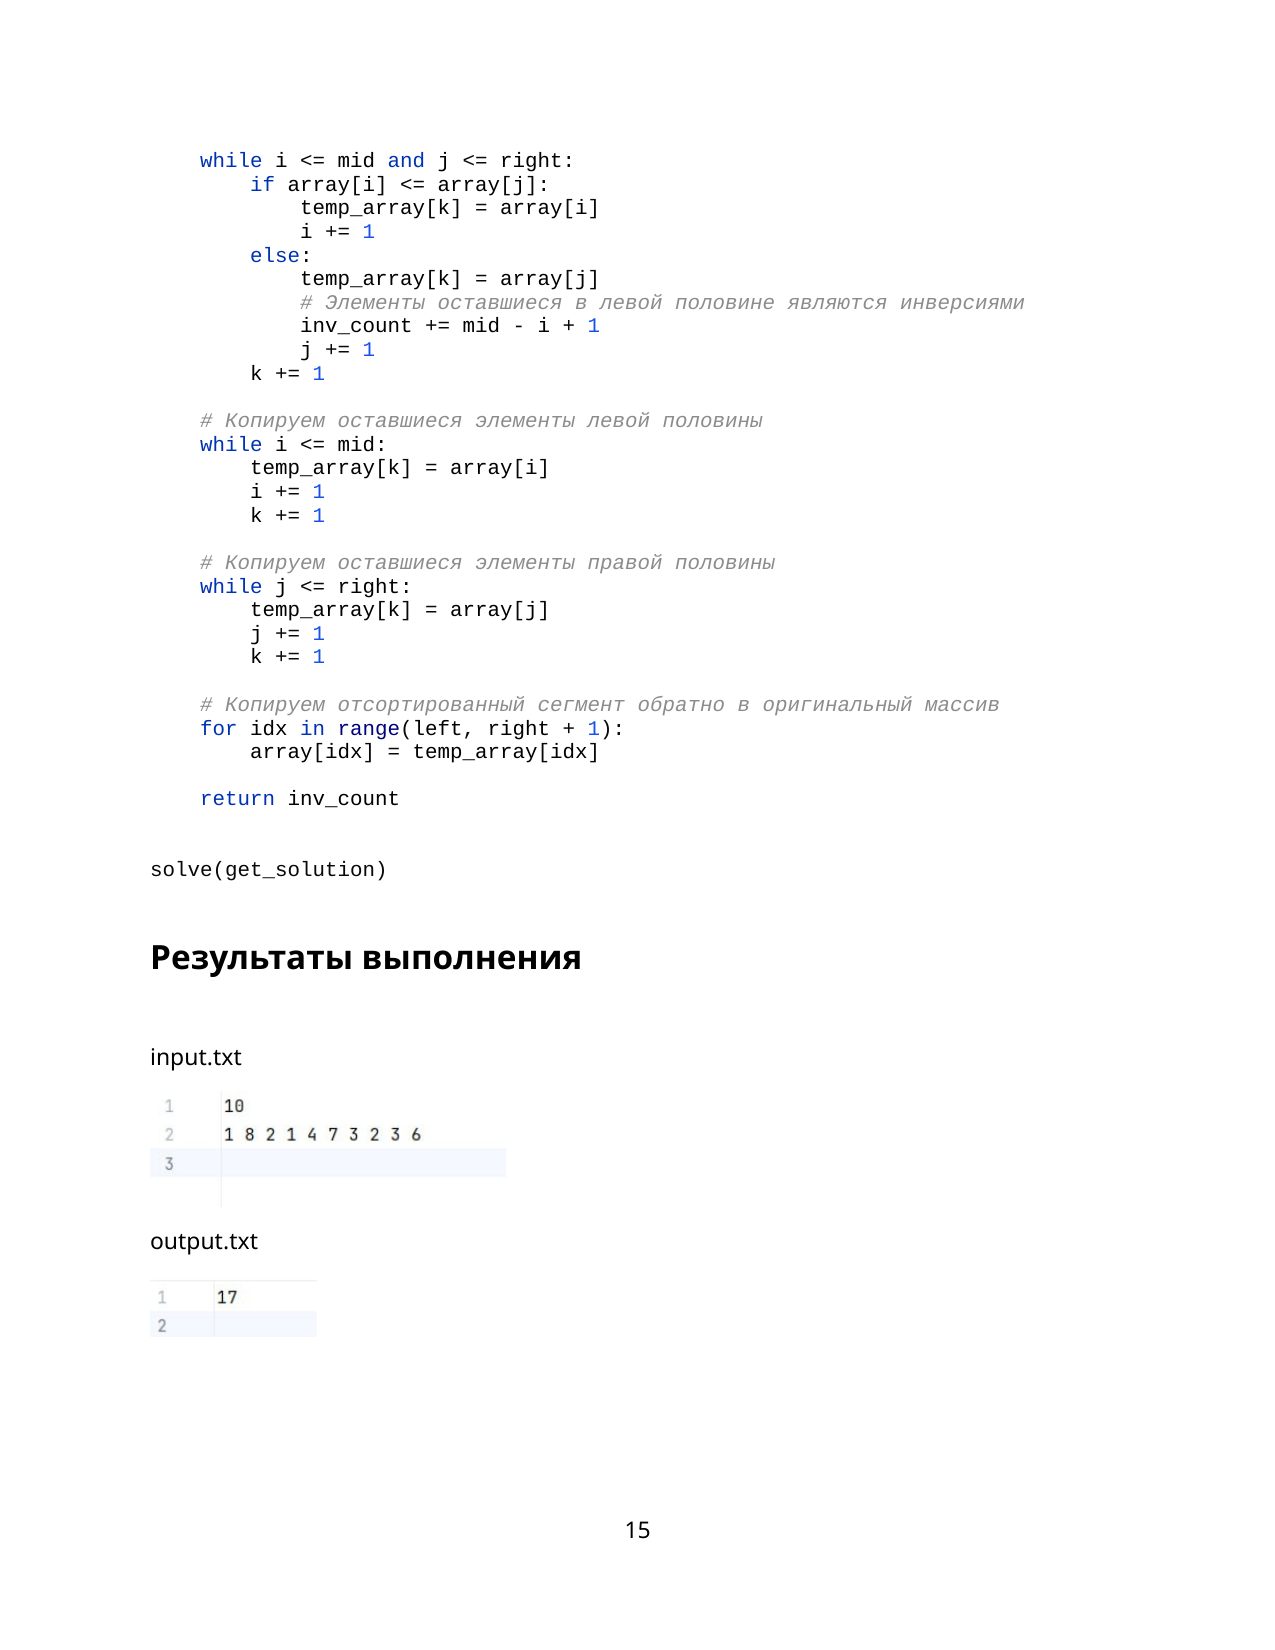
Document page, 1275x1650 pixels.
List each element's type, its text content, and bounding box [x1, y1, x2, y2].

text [150, 150, 1125, 883]
picture [150, 1091, 507, 1207]
text input.txt [150, 1041, 1125, 1072]
text output.txt [150, 1225, 1125, 1257]
picture [150, 1275, 317, 1337]
subtitle Результаты выполнения [150, 933, 1125, 979]
